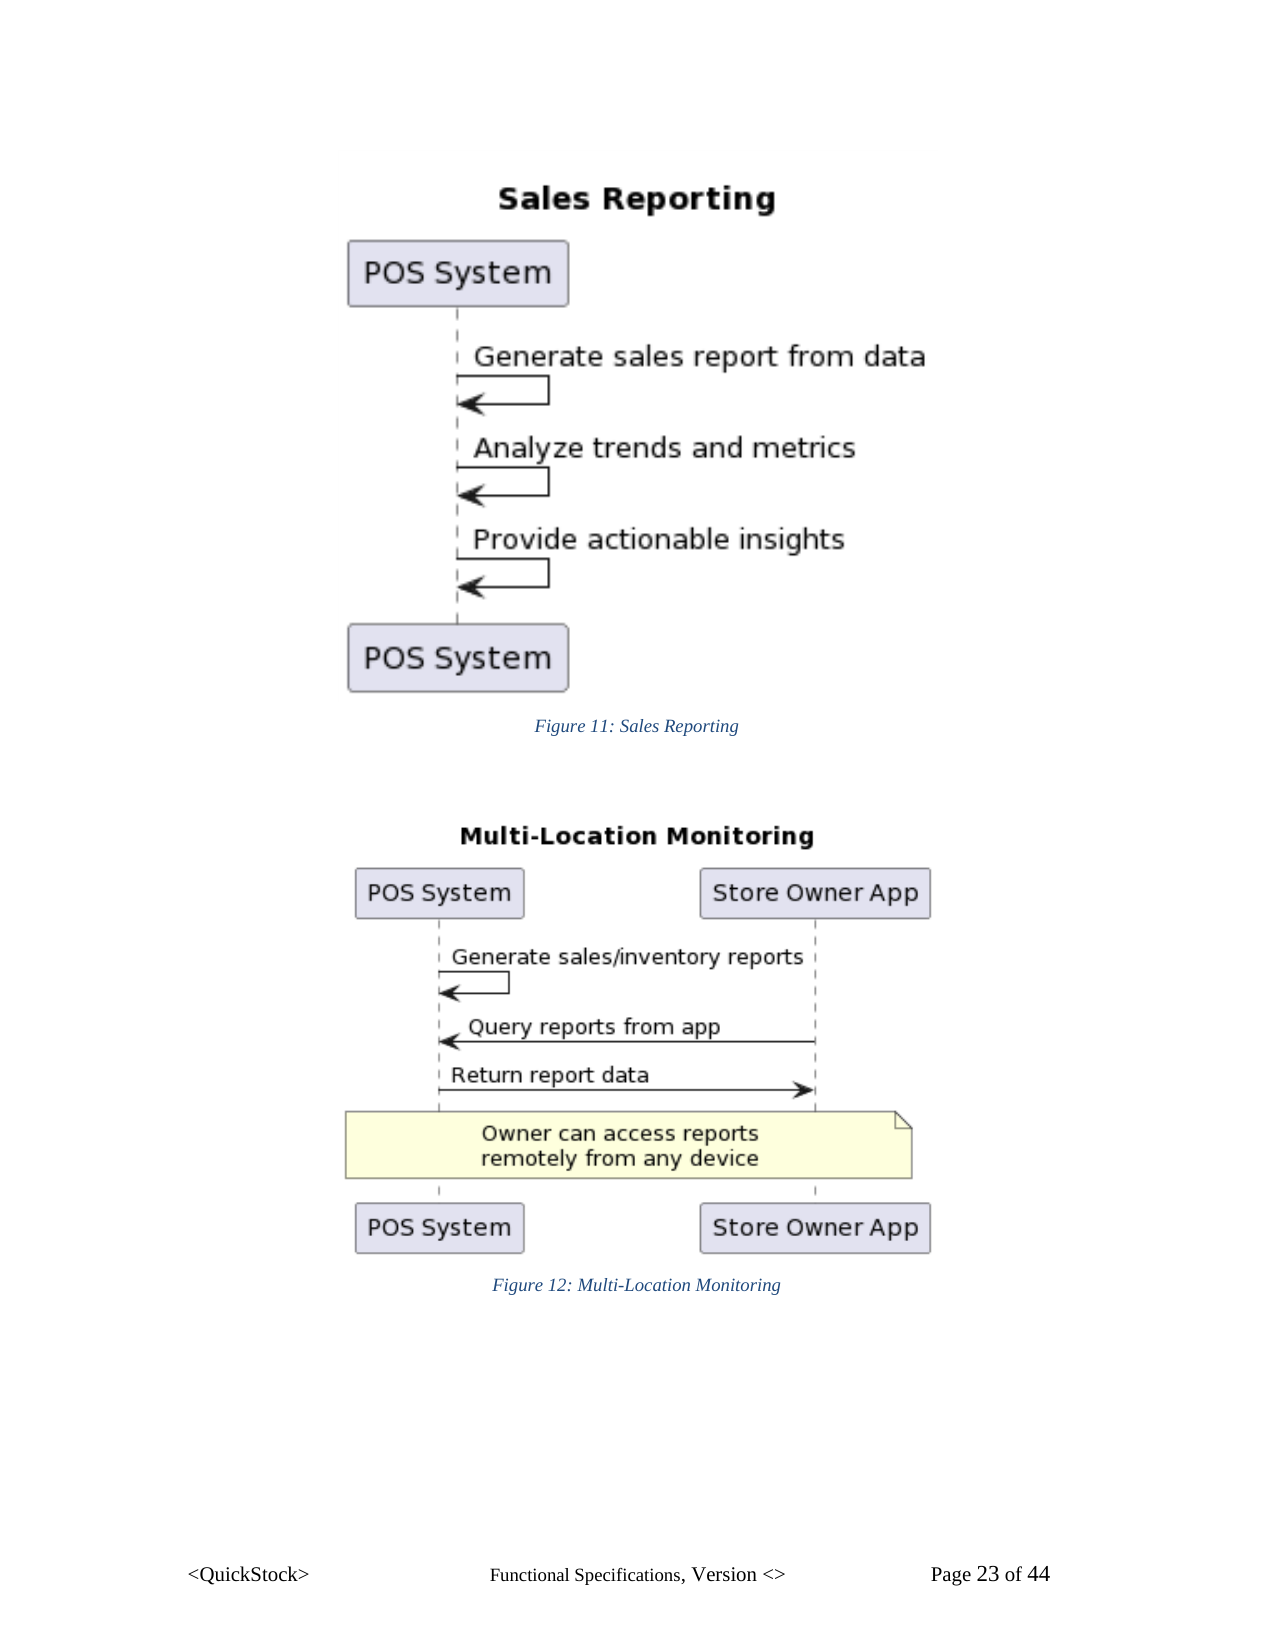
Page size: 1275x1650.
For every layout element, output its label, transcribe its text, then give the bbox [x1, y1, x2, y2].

picture [337, 150, 938, 702]
text Figure 11: Sales Reporting [187, 714, 1087, 736]
picture [337, 798, 938, 1261]
text Figure 12: Multi-Location Monitoring [187, 1273, 1087, 1295]
